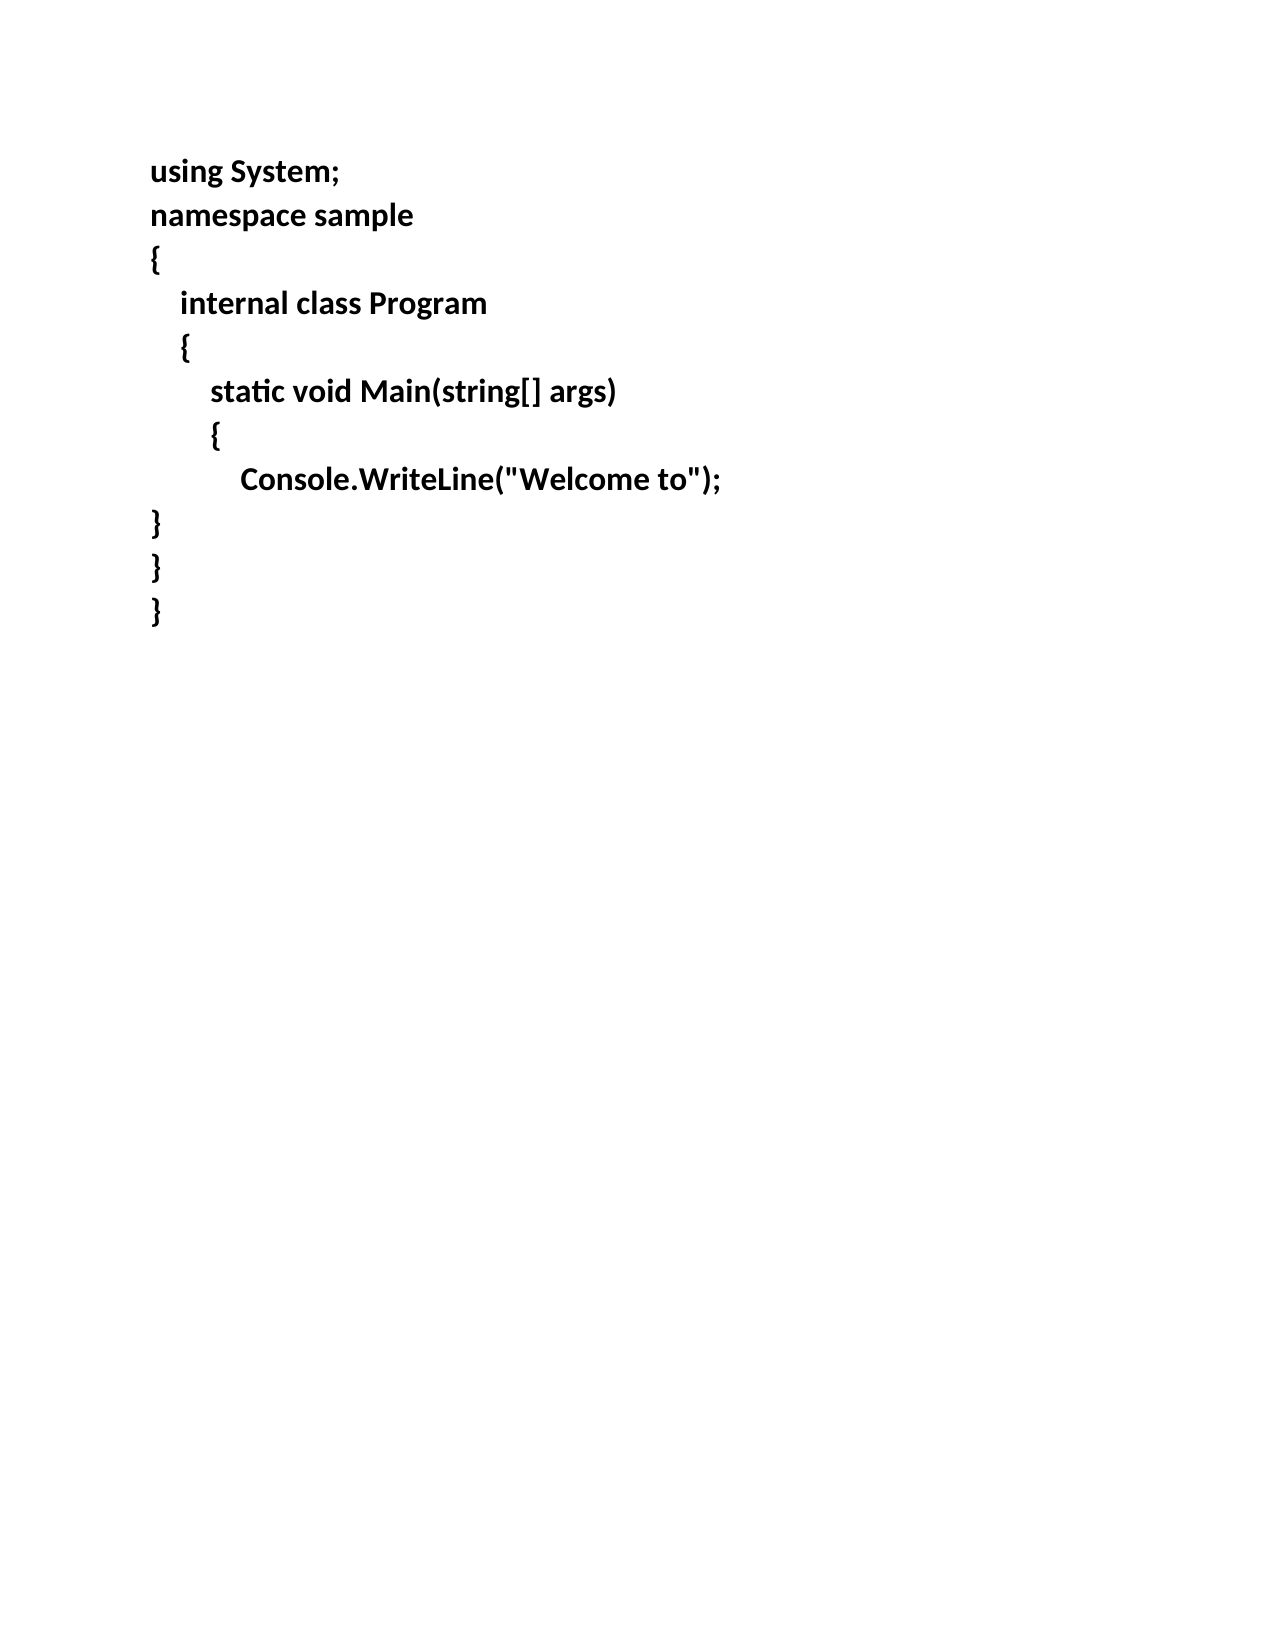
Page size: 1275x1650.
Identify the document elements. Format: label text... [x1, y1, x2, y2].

text using System; [150, 150, 1125, 191]
text static void Main(string[] args) [150, 370, 1125, 411]
text namespace sample [150, 194, 1125, 235]
text { [150, 326, 1125, 367]
text } [150, 546, 1125, 586]
text Console.WriteLine("Welcome to"); [150, 458, 1125, 498]
text { [150, 414, 1125, 454]
text { [150, 238, 1125, 279]
text } [150, 589, 1125, 630]
text } [150, 502, 1125, 542]
text internal class Program [150, 282, 1125, 323]
